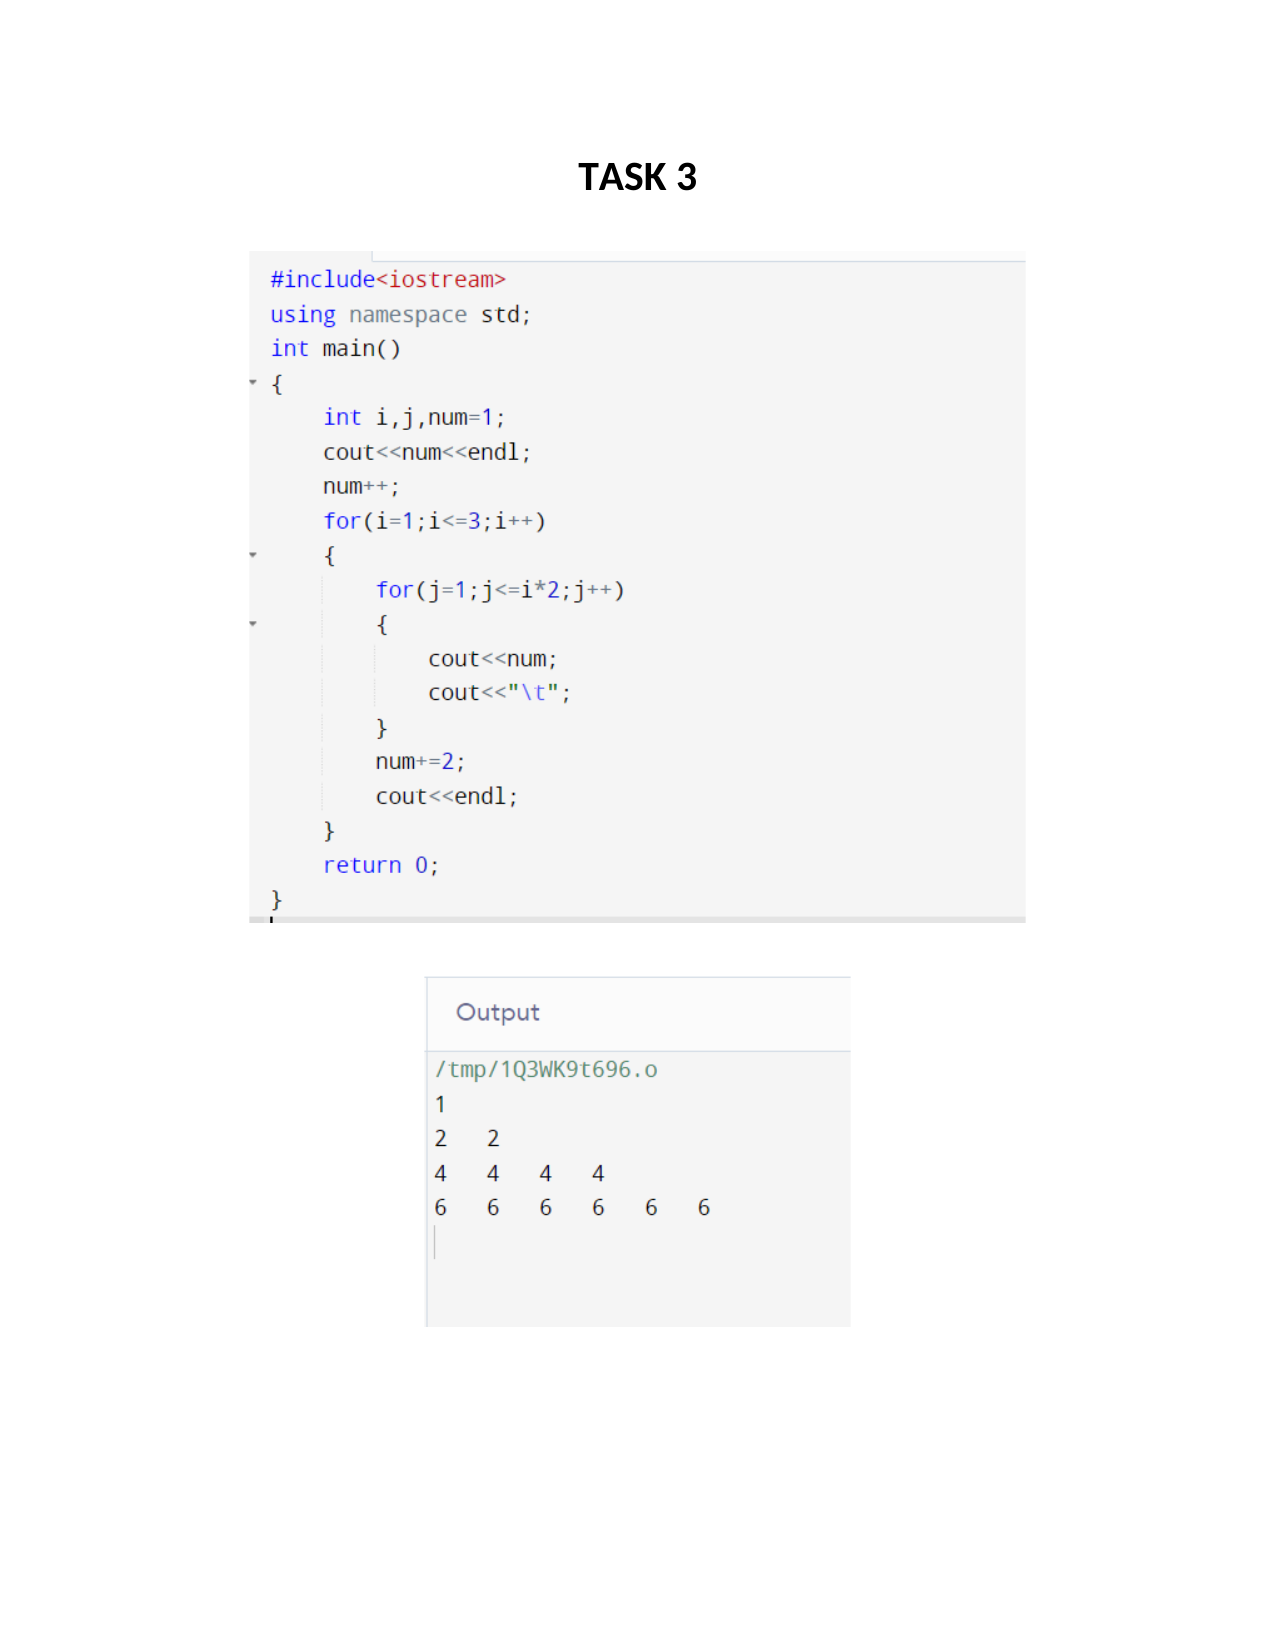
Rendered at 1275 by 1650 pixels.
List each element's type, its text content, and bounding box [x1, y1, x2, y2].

picture [424, 973, 851, 1327]
picture [249, 251, 1026, 923]
text TASK 3 [150, 150, 1125, 201]
